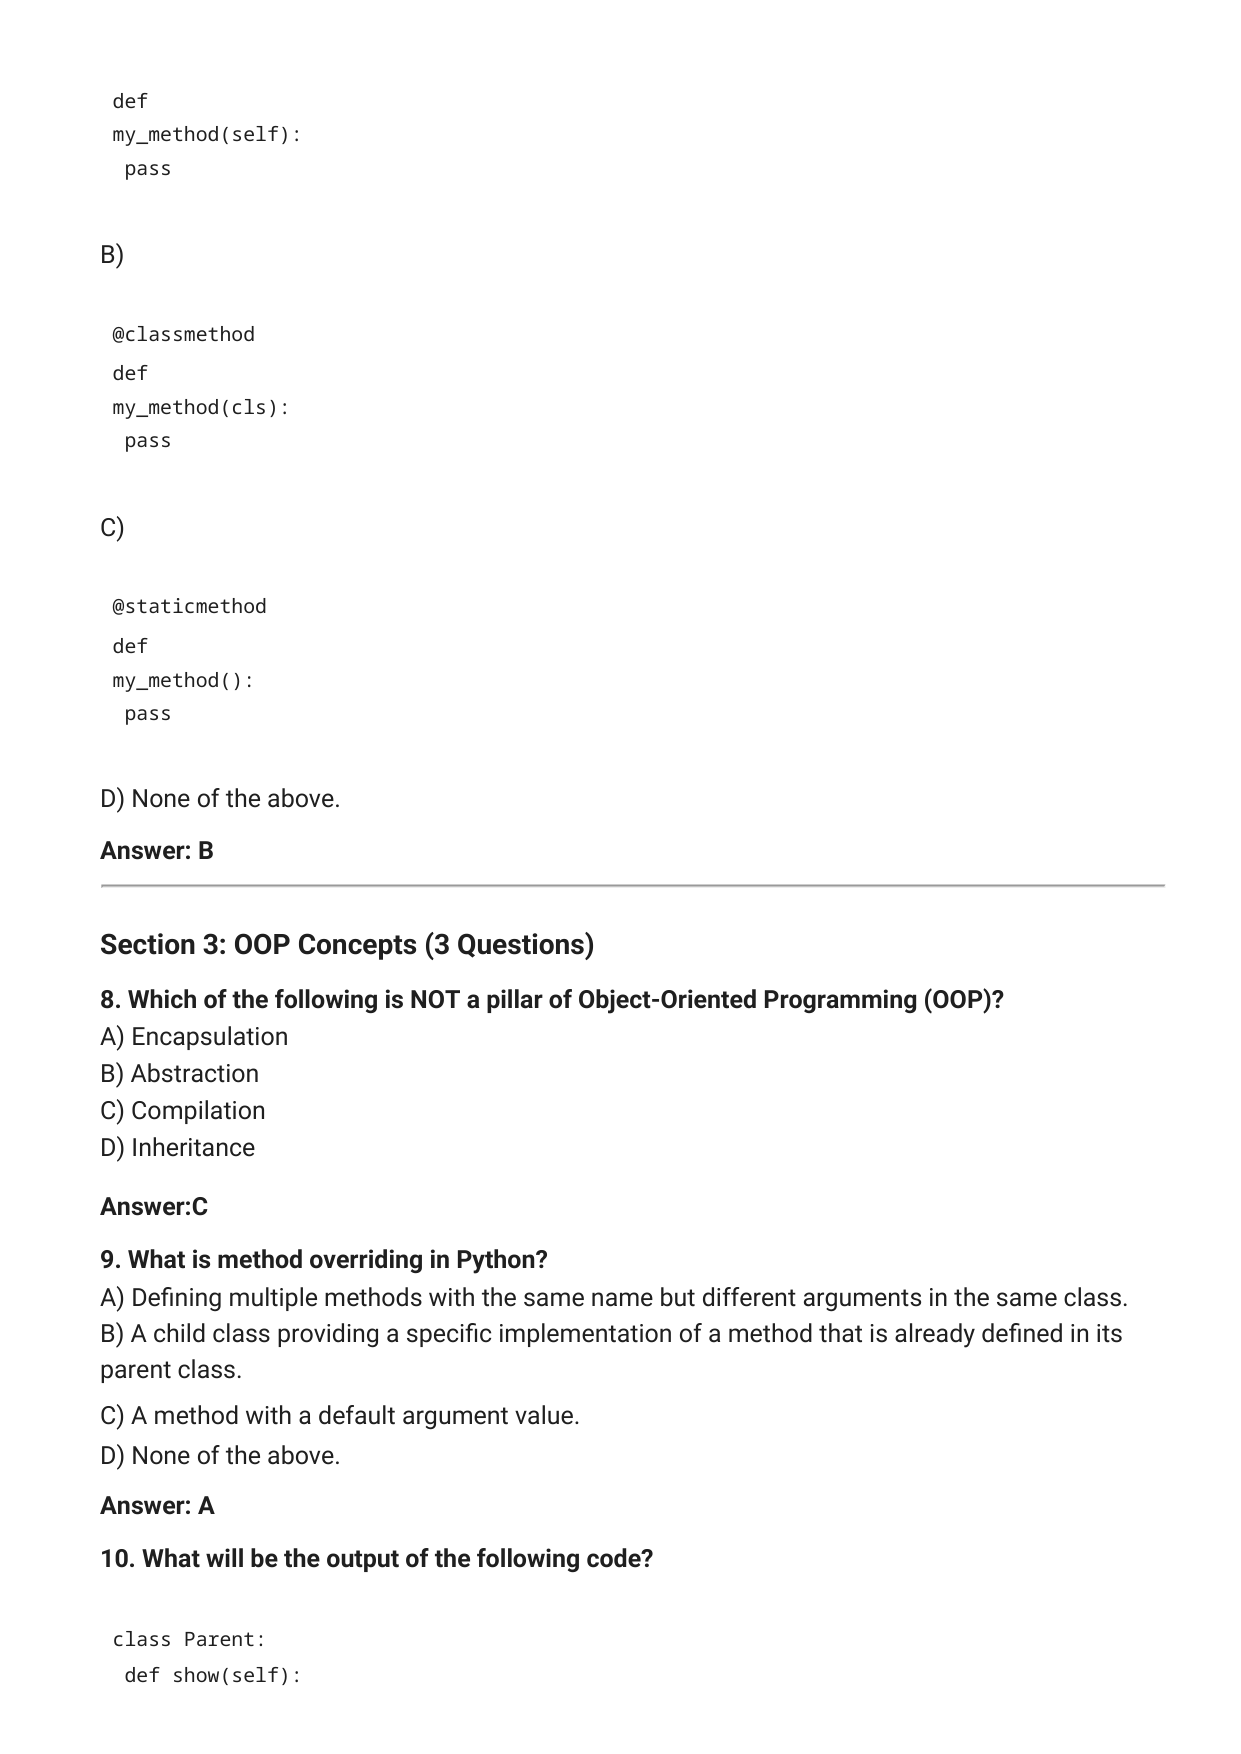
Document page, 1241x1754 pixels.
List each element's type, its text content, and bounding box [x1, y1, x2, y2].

text def my_method(): pass [112, 633, 297, 727]
text 10. What will be the output of the following code? [100, 1544, 1167, 1573]
text def my_method(self): pass [112, 87, 342, 181]
text @staticmethod [112, 593, 1167, 620]
text Answer:C [100, 1192, 1167, 1222]
text Answer: A [100, 1492, 1167, 1521]
text def my_method(cls): pass [112, 359, 327, 454]
text C) [100, 513, 1167, 542]
text C) A method with a default argument value. [100, 1401, 1167, 1430]
text Section 3: OOP Concepts (3 Questions) [100, 928, 1167, 961]
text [112, 1625, 432, 1688]
text D) None of the above. [100, 784, 1167, 813]
text 9. What is method overriding in Python? [100, 1245, 1167, 1274]
text 8. Which of the following is NOT a pillar of Object-Oriented Programming (OOP)? A) Encapsulation B) Abstraction C) Compilation D) Inheritance [100, 985, 1017, 1163]
text Answer: B [100, 836, 1167, 866]
picture [101, 883, 1166, 888]
text D) None of the above. [100, 1441, 1167, 1470]
text B) [100, 240, 1167, 269]
text A) Defining multiple methods with the same name but different arguments in the same class. B) A child class providing a specific implementation of a method that is already defined in its parent class. [100, 1283, 1137, 1385]
text @classmethod [112, 320, 1167, 347]
